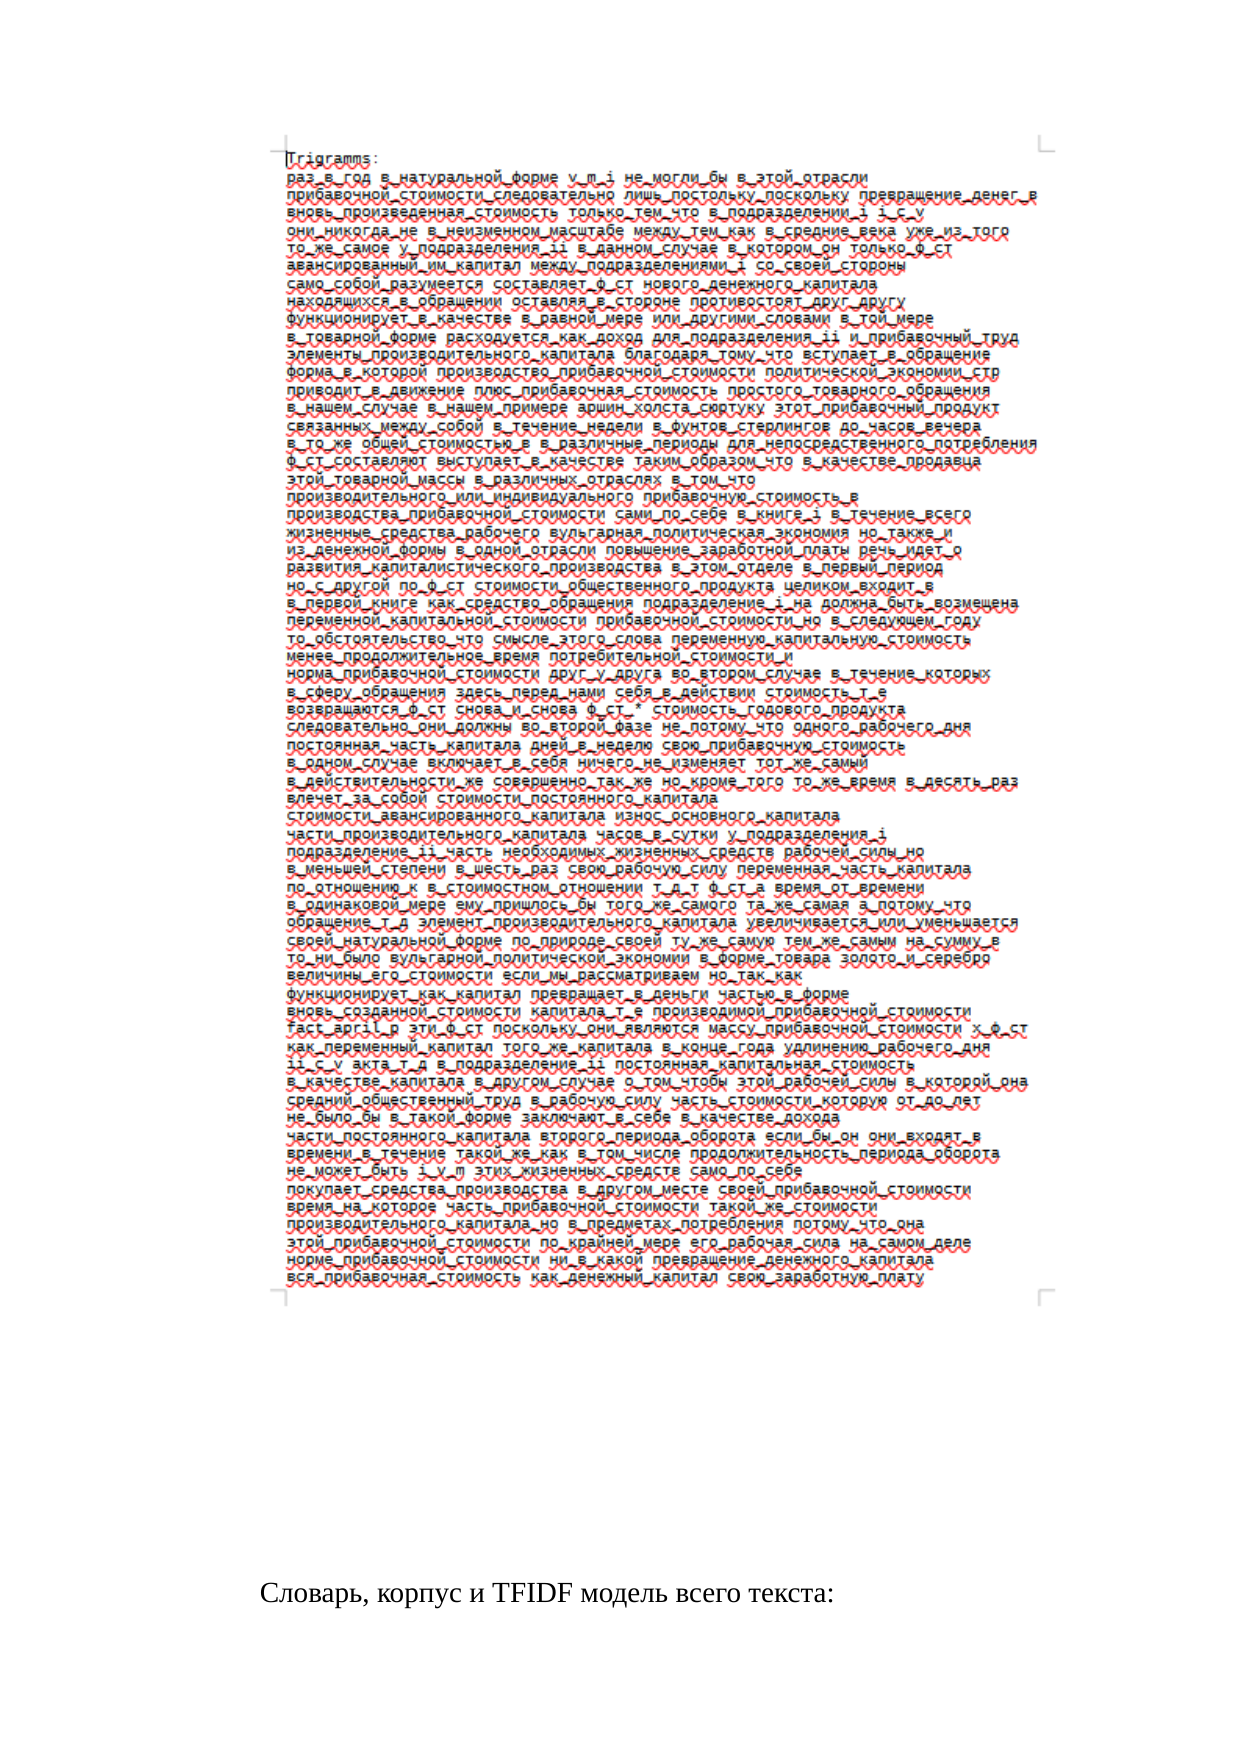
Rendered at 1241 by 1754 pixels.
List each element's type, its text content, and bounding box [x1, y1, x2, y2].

picture [247, 118, 1082, 1322]
list Словарь, корпус и TFIDF модель всего текста: [252, 1575, 1152, 1608]
